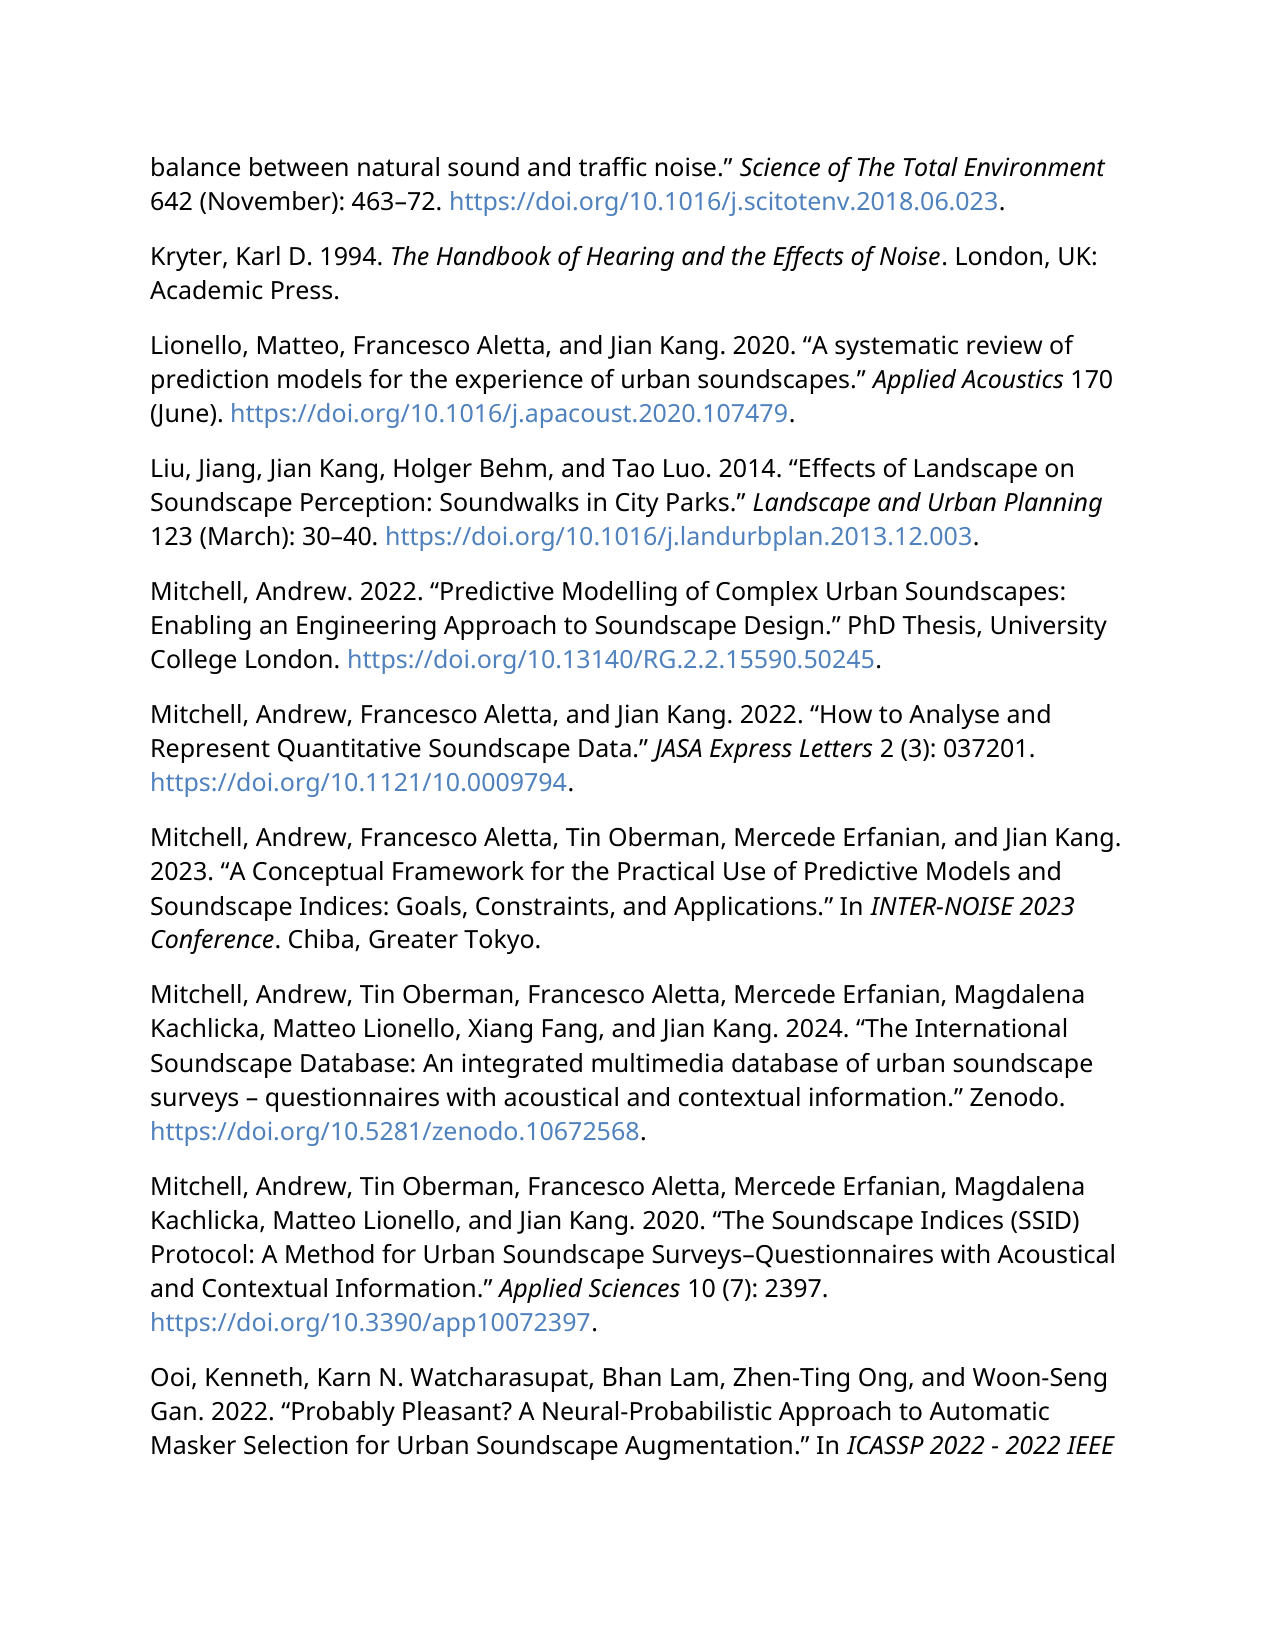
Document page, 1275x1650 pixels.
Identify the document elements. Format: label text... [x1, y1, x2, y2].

text Kryter, Karl D. 1994. The Handbook of Hearing and the Effects of Noise. London, UK: Academic Press. [150, 239, 1125, 307]
text Lionello, Matteo, Francesco Aletta, and Jian Kang. 2020. “A systematic review of prediction models for the experience of urban soundscapes.” Applied Acoustics 170 (June). https://doi.org/10.1016/j.apacoust.2020.107479. [150, 328, 1125, 430]
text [150, 150, 1125, 218]
text Mitchell, Andrew, Tin Oberman, Francesco Aletta, Mercede Erfanian, Magdalena Kachlicka, Matteo Lionello, Xiang Fang, and Jian Kang. 2024. “The International Soundscape Database: An integrated multimedia database of urban soundscape surveys – questionnaires with acoustical and contextual information.” Zenodo. https://doi.org/10.5281/zenodo.10672568. [150, 977, 1125, 1147]
text Mitchell, Andrew, Francesco Aletta, Tin Oberman, Mercede Erfanian, and Jian Kang. 2023. “A Conceptual Framework for the Practical Use of Predictive Models and Soundscape Indices: Goals, Constraints, and Applications.” In INTER-NOISE 2023 Conference. Chiba, Greater Tokyo. [150, 820, 1125, 956]
text Mitchell, Andrew, Francesco Aletta, and Jian Kang. 2022. “How to Analyse and Represent Quantitative Soundscape Data.” JASA Express Letters 2 (3): 037201. https://doi.org/10.1121/10.0009794. [150, 697, 1125, 799]
text Liu, Jiang, Jian Kang, Holger Behm, and Tao Luo. 2014. “Effects of Landscape on Soundscape Perception: Soundwalks in City Parks.” Landscape and Urban Planning 123 (March): 30–40. https://doi.org/10.1016/j.landurbplan.2013.12.003. [150, 451, 1125, 553]
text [150, 1359, 1125, 1462]
text Mitchell, Andrew, Tin Oberman, Francesco Aletta, Mercede Erfanian, Magdalena Kachlicka, Matteo Lionello, and Jian Kang. 2020. “The Soundscape Indices (SSID) Protocol: A Method for Urban Soundscape Surveys–Questionnaires with Acoustical and Contextual Information.” Applied Sciences 10 (7): 2397. https://doi.org/10.3390/app10072397. [150, 1168, 1125, 1338]
text Mitchell, Andrew. 2022. “Predictive Modelling of Complex Urban Soundscapes: Enabling an Engineering Approach to Soundscape Design.” PhD Thesis, University College London. https://doi.org/10.13140/RG.2.2.15590.50245. [150, 574, 1125, 676]
